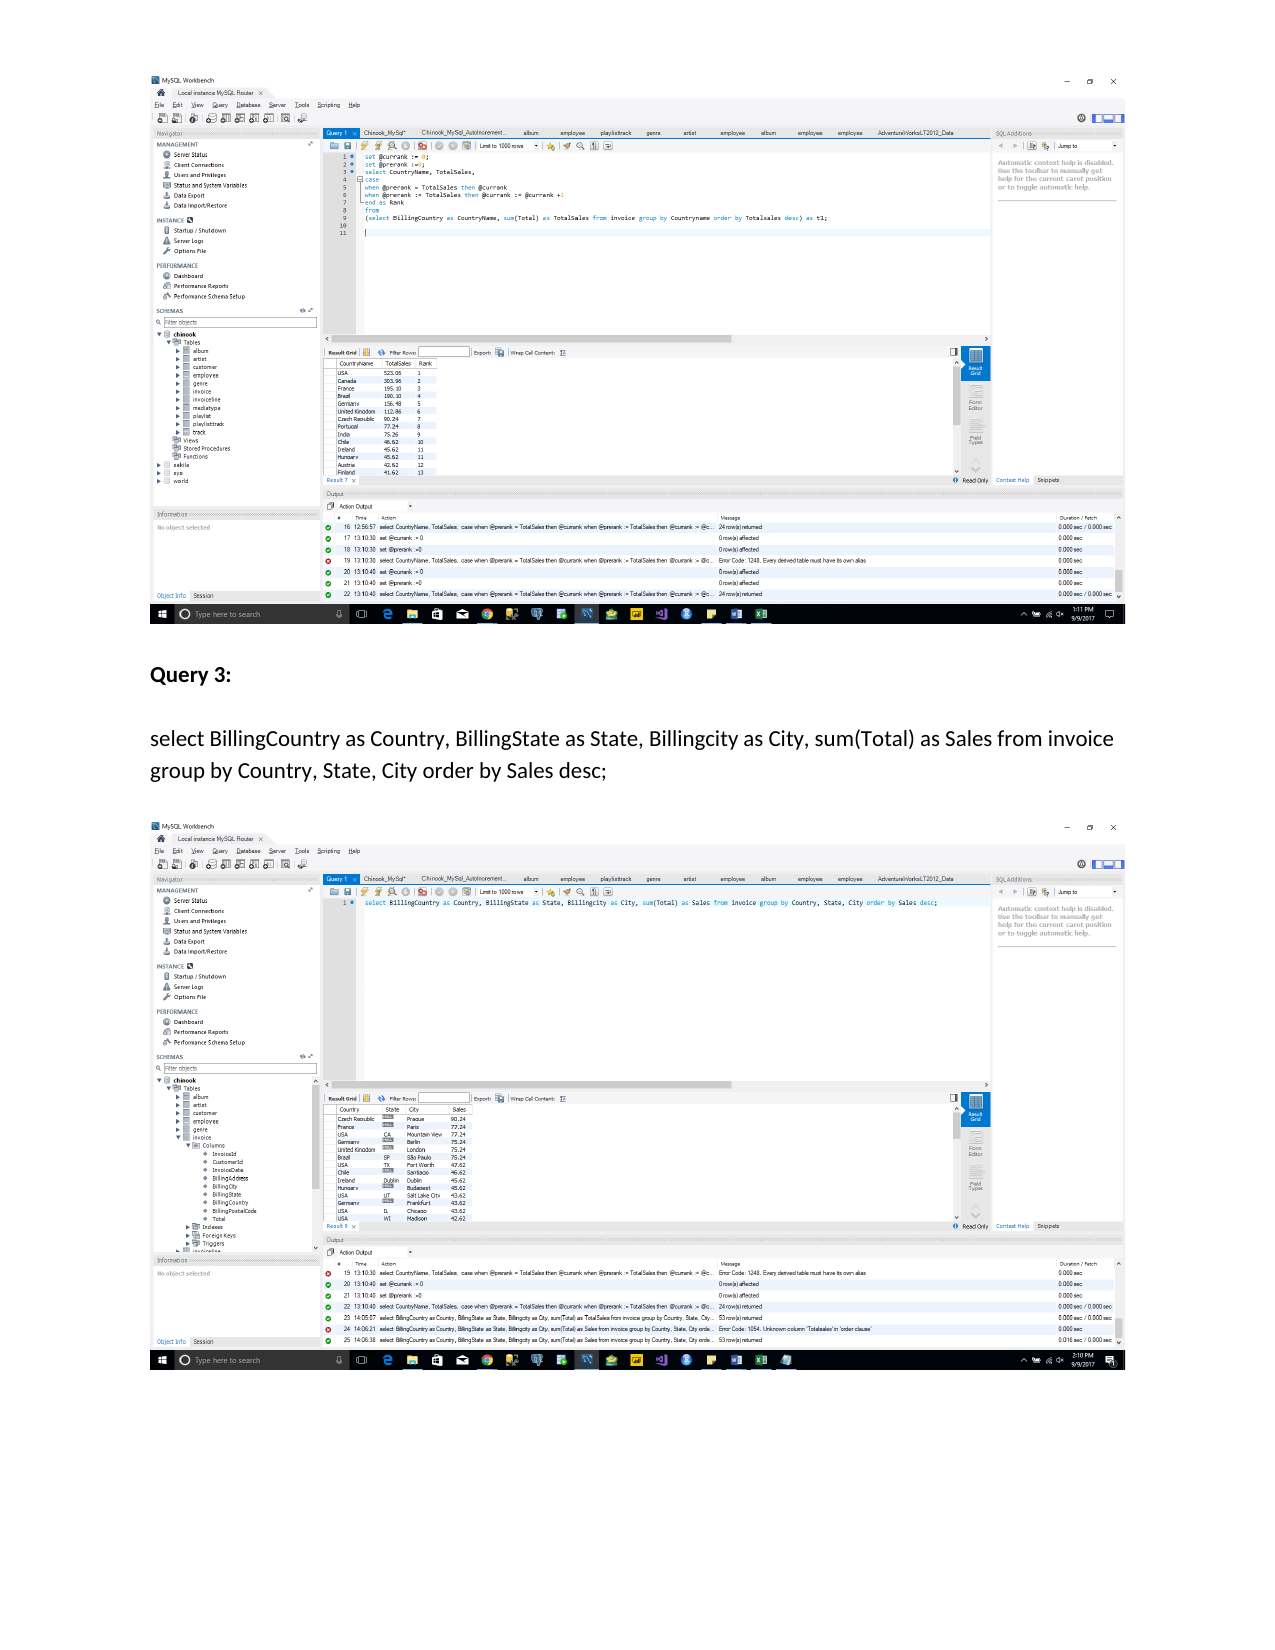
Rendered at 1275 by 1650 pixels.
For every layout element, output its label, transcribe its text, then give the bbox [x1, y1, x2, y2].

text select BillingCountry as Country, BillingState as State, Billingcity as City, sum(Total) as Sales from invoice group by Country, State, City order by Sales desc; [150, 724, 1125, 784]
picture [150, 820, 1125, 1370]
picture [150, 75, 1125, 624]
text Query 3: [150, 660, 1125, 688]
